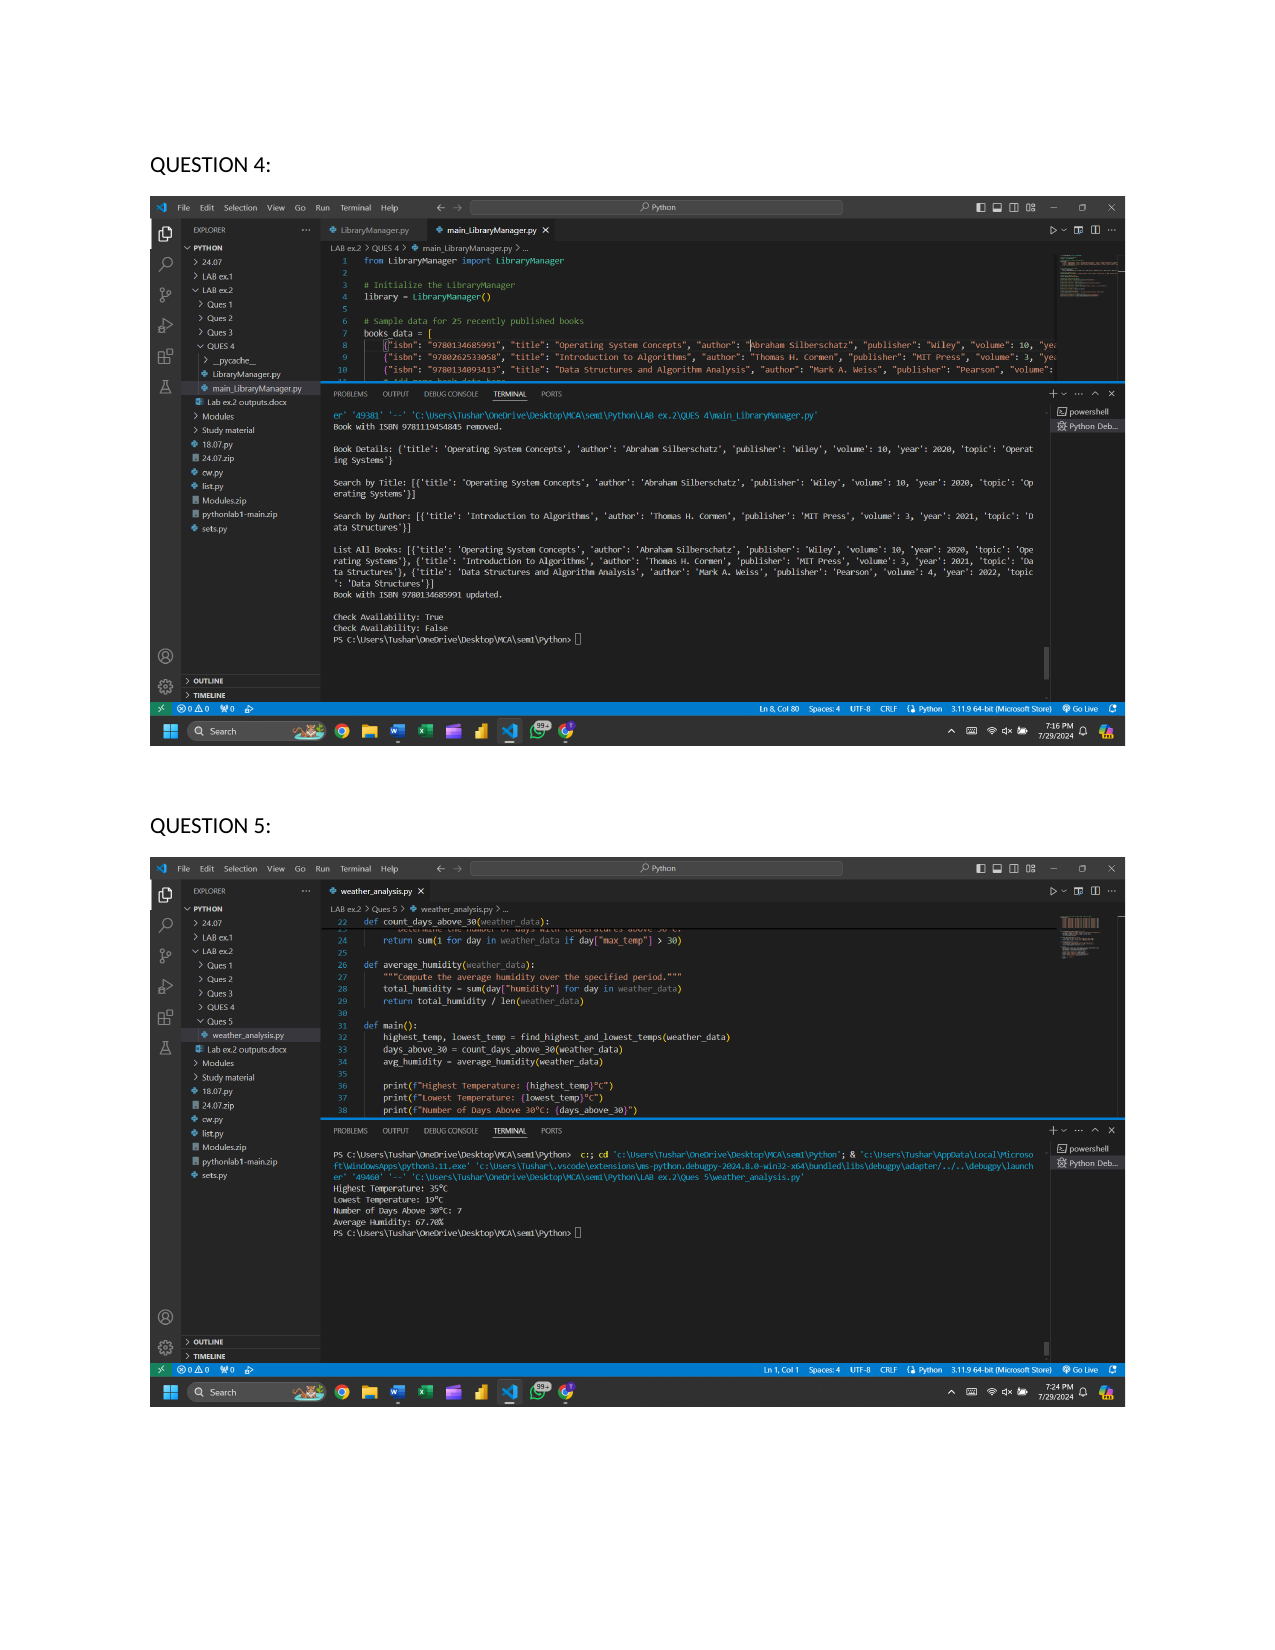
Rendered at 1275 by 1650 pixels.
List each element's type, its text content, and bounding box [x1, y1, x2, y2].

picture [150, 857, 1125, 1407]
picture [150, 196, 1125, 746]
text QUESTION 4: [150, 150, 1125, 178]
text QUESTION 5: [150, 811, 1125, 839]
